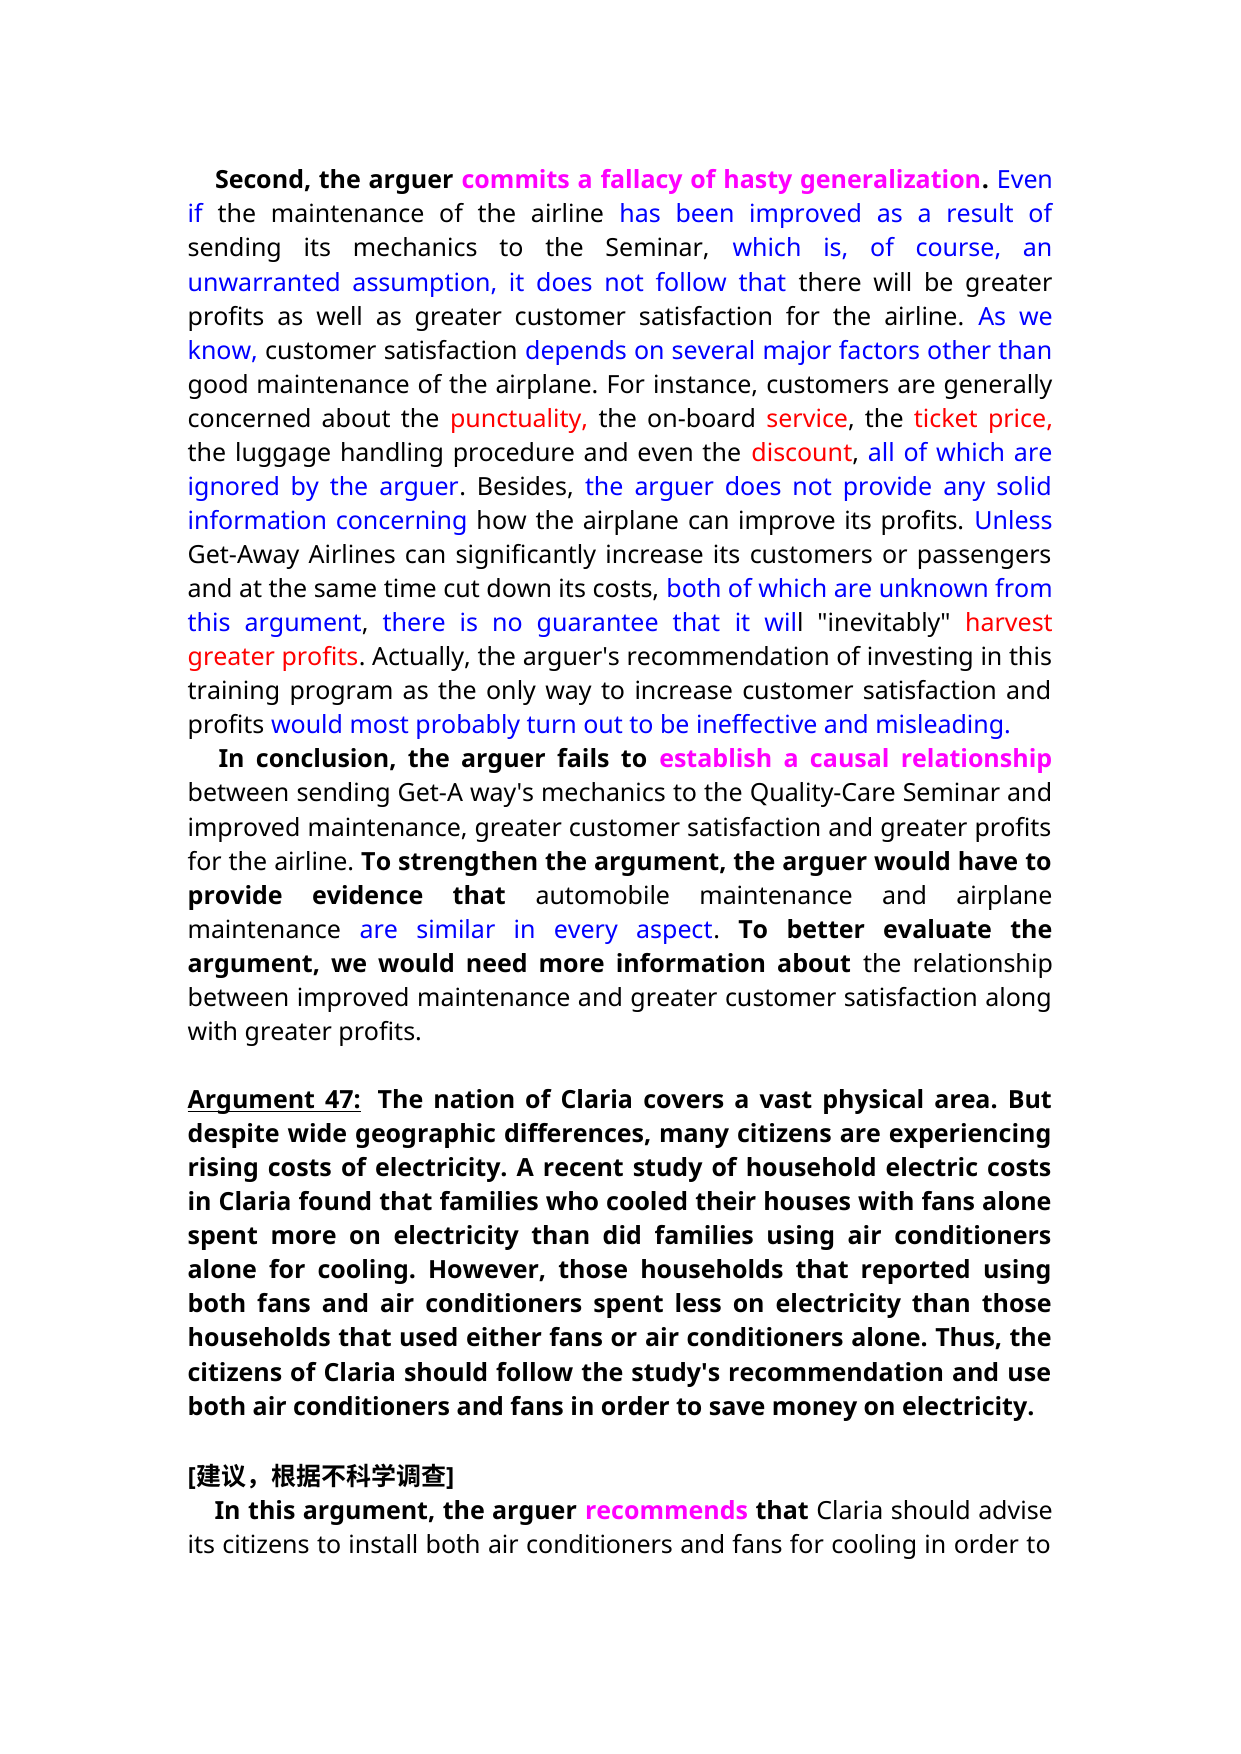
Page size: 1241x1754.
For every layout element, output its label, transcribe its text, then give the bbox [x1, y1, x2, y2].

text [建议，根据不科学调查] [187, 1456, 1053, 1493]
text Second, the arguer commits a fallacy of hasty generalization. Even if the maintenance of the airline has been improved as a result of sending its mechanics to the Seminar, which is, of course, an unwarranted assumption, it does not follow that there will be greater profits as well as greater customer satisfaction for the airline. As we know, customer satisfaction depends on several major factors other than good maintenance of the airplane. For instance, customers are generally concerned about the punctuality, the on-board service, the ticket price, the luggage handling procedure and even the discount, all of which are ignored by the arguer. Besides, the arguer does not provide any solid information concerning how the airplane can improve its profits. Unless Get-Away Airlines can significantly increase its customers or passengers and at the same time cut down its costs, both of which are unknown from this argument, there is no guarantee that it will "inevitably" harvest greater profits. Actually, the arguer's recommendation of investing in this training program as the only way to increase customer satisfaction and profits would most probably turn out to be ineffective and misleading. [187, 162, 1053, 741]
text Argument 47: The nation of Claria covers a vast physical area. But despite wide geographic differences, many citizens are experiencing rising costs of electricity. A recent study of household electric costs in Claria found that families who cooled their houses with fans alone spent more on electricity than did families using air conditioners alone for cooling. However, those households that reported using both fans and air conditioners spent less on electricity than those households that used either fans or air conditioners alone. Thus, the citizens of Claria should follow the study's recommendation and use both air conditioners and fans in order to save money on electricity. [187, 1082, 1053, 1422]
text In conclusion, the arguer fails to establish a causal relationship between sending Get-A way's mechanics to the Quality-Care Seminar and improved maintenance, greater customer satisfaction and greater profits for the airline. To strengthen the argument, the arguer would have to provide evidence that automobile maintenance and airplane maintenance are similar in every aspect. To better evaluate the argument, we would need more information about the relationship between improved maintenance and greater customer satisfaction along with greater profits. [187, 741, 1053, 1048]
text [187, 1493, 1053, 1561]
